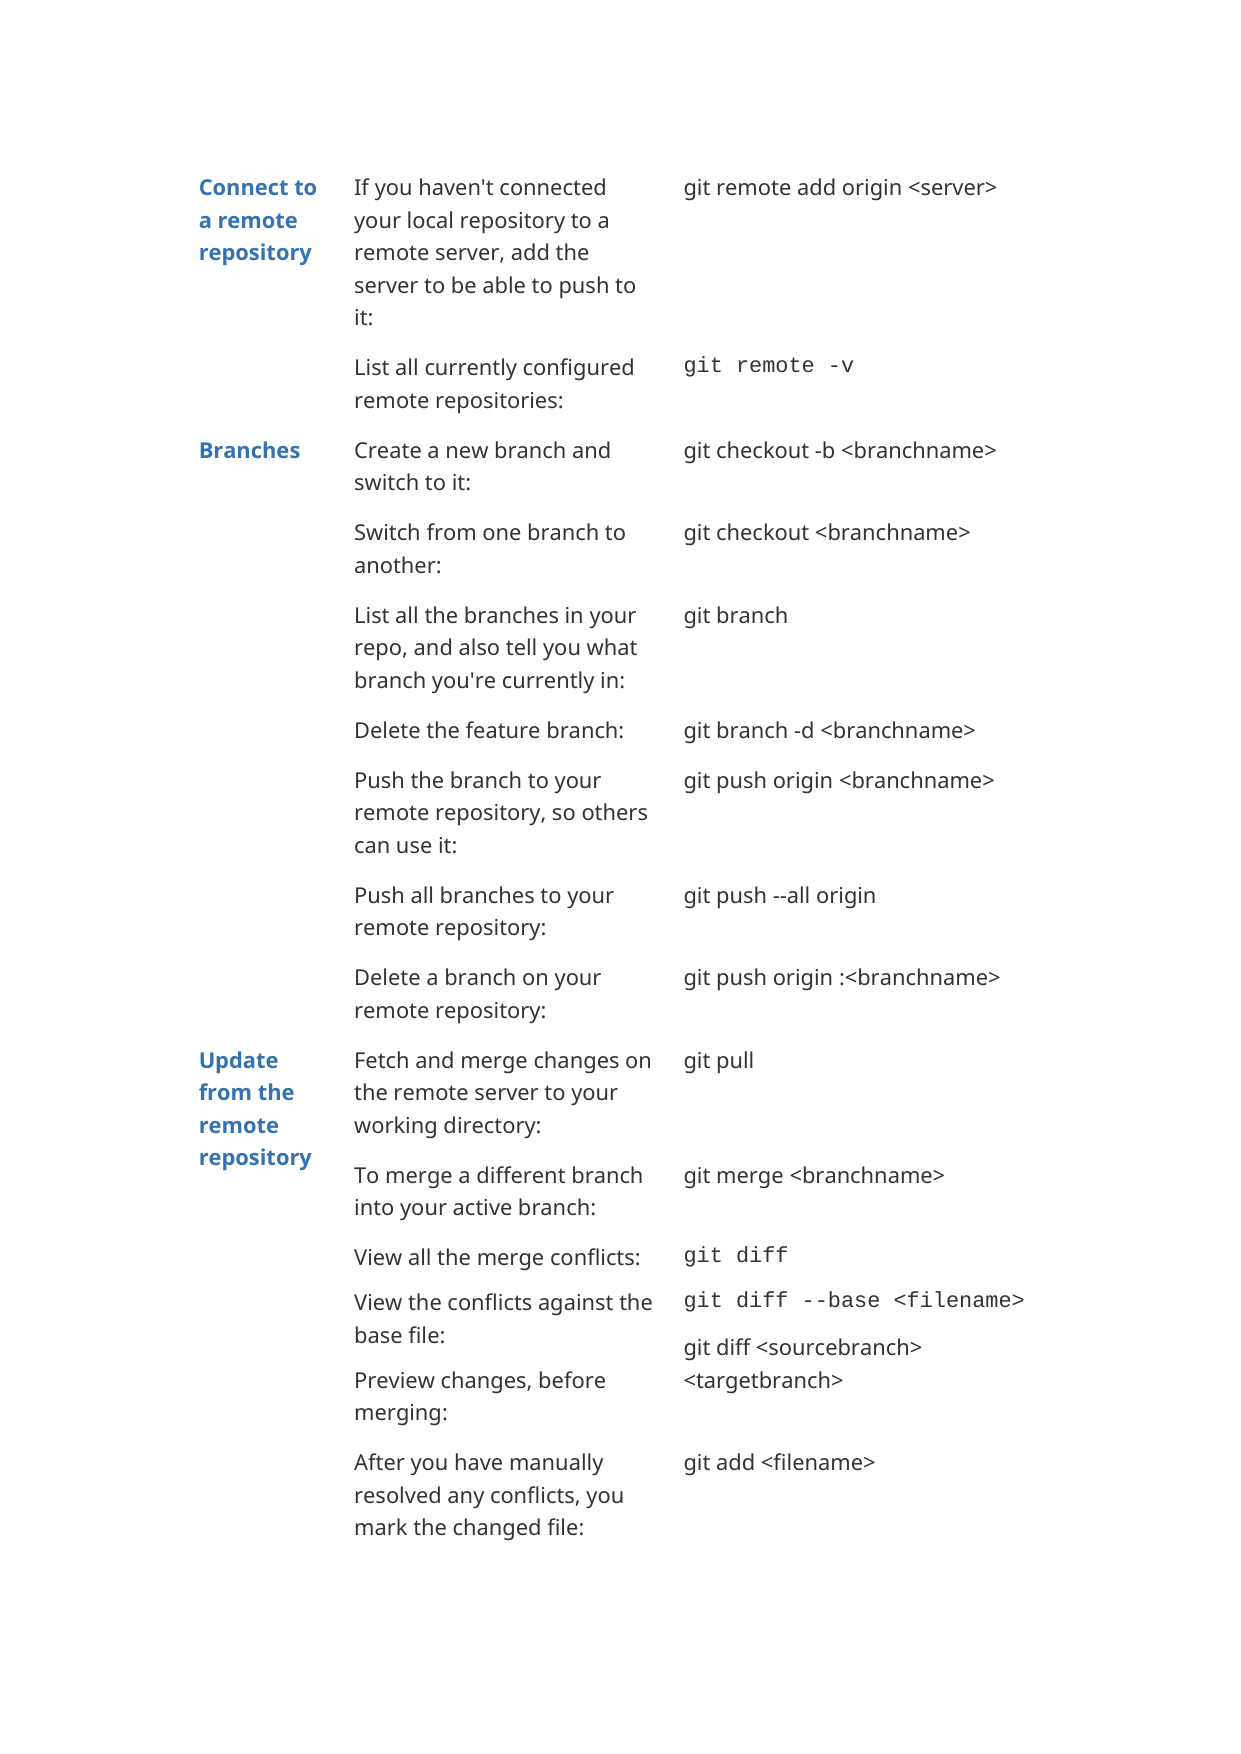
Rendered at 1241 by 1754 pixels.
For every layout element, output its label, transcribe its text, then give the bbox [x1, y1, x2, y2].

table_cell Delete a branch on your remote repository: [341, 952, 671, 1034]
table_cell List all the branches in your repo, and also tell you what branch you're currently in: [341, 590, 671, 704]
table_cell Create a new branch and switch to it: [341, 425, 671, 507]
table_cell git checkout -b <branchname> [671, 425, 1076, 507]
table_cell Push all branches to your remote repository: [341, 870, 671, 952]
table_cell git remote -v [671, 342, 1076, 424]
table_cell Push the branch to your remote repository, so others can use it: [341, 755, 671, 869]
table_cell Delete the feature branch: [341, 705, 671, 754]
table_cell Connect to a remote repository [186, 162, 341, 424]
table_cell git checkout <branchname> [671, 507, 1076, 589]
table_cell git branch [671, 590, 1076, 704]
table_cell git remote add origin <server> [671, 162, 1076, 342]
table_cell If you haven't connected your local repository to a remote server, add the server to be able to push to it: [341, 162, 671, 342]
table_cell To merge a different branch into your active branch: [341, 1150, 671, 1232]
table_cell View all the merge conflicts: View the conflicts against the base file: Preview changes, before merging: [341, 1232, 671, 1437]
table_cell git branch -d <branchname> [671, 705, 1076, 754]
table_cell git pull [671, 1035, 1076, 1149]
table_cell After you have manually resolved any conflicts, you mark the changed file: [341, 1437, 671, 1552]
table_cell Update from the remote repository [186, 1035, 341, 1552]
table_cell git push --all origin [671, 870, 1076, 952]
table_cell git push origin <branchname> [671, 755, 1076, 869]
table_cell Switch from one branch to another: [341, 507, 671, 589]
table_cell git diff git diff --base <filename> git diff <sourcebranch> <targetbranch> [671, 1232, 1076, 1437]
table_cell git push origin :<branchname> [671, 952, 1076, 1034]
table_cell Branches [186, 425, 341, 1034]
table_cell Fetch and merge changes on the remote server to your working directory: [341, 1035, 671, 1149]
table_cell List all currently configured remote repositories: [341, 342, 671, 424]
table_cell git add <filename> [671, 1437, 1076, 1552]
table_cell git merge <branchname> [671, 1150, 1076, 1232]
